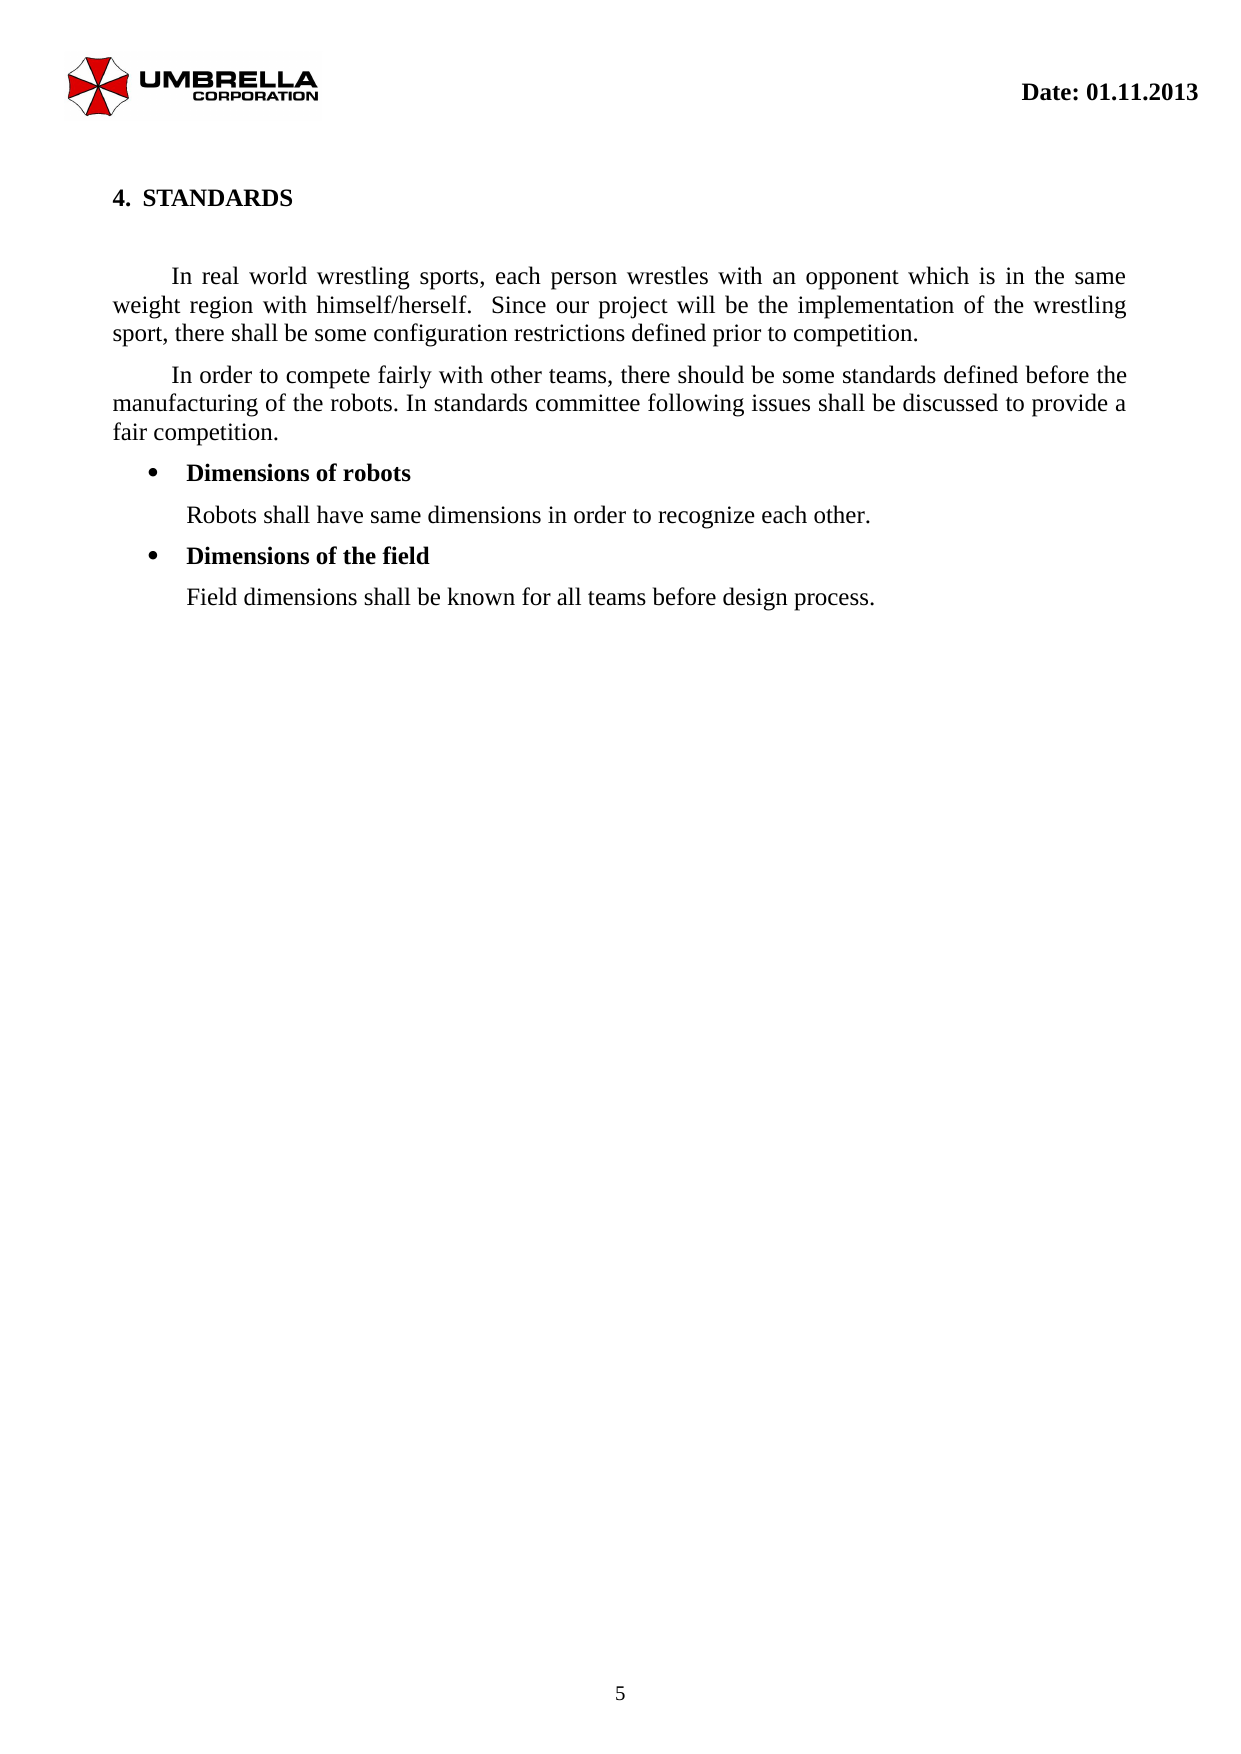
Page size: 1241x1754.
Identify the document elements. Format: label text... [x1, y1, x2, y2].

list Dimensions of robots [148, 458, 1128, 487]
subtitle standards [112, 183, 1128, 212]
text In order to compete fairly with other teams, there should be some standards defined before the manufacturing of the robots. In standards committee following issues shall be discussed to provide a fair competition. [112, 360, 1128, 446]
text Robots shall have same dimensions in order to recognize each other. [186, 500, 1128, 528]
text Field dimensions shall be known for all teams before design process. [186, 582, 1128, 611]
picture [64, 51, 323, 121]
list Dimensions of the field [148, 541, 1128, 570]
text In real world wrestling sports, each person wrestles with an opponent which is in the same weight region with himself/herself. Since our project will be the implementation of the wrestling sport, there shall be some configuration restrictions defined prior to competition. [112, 261, 1128, 347]
